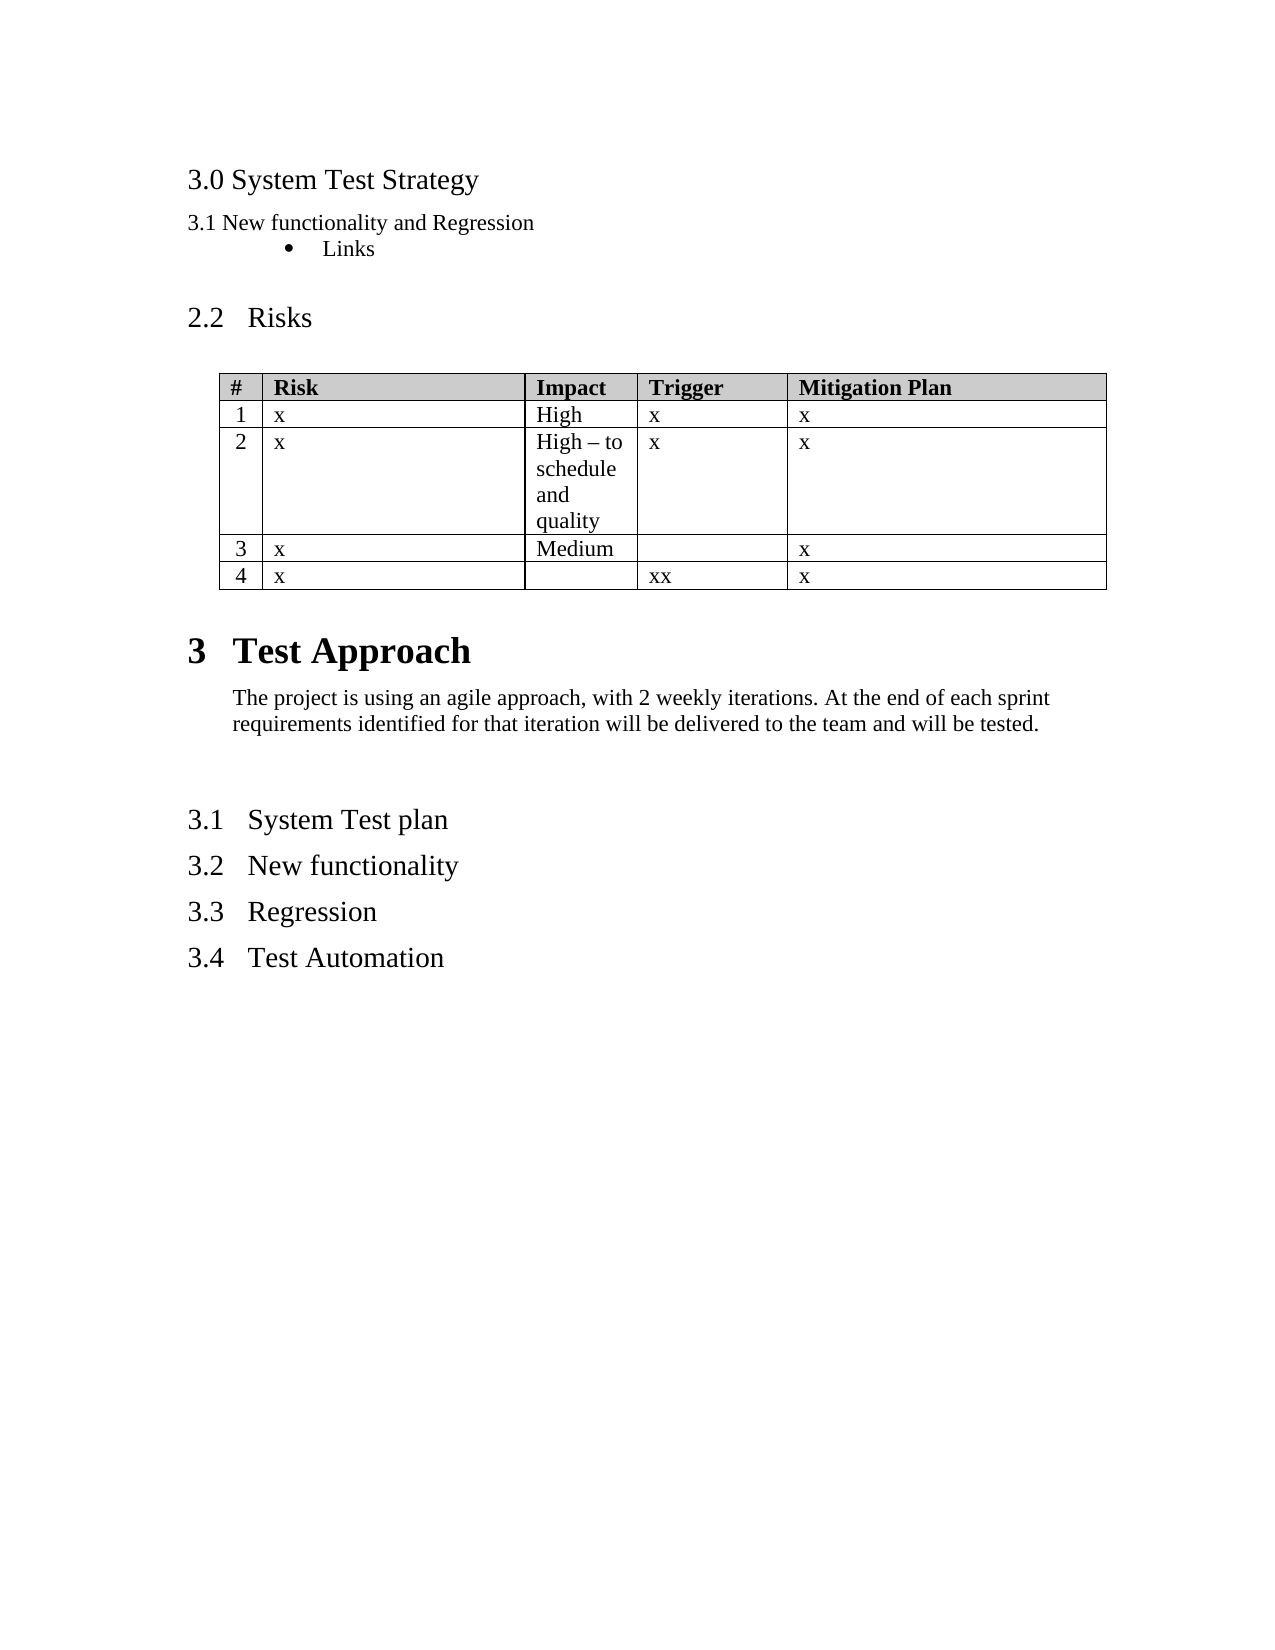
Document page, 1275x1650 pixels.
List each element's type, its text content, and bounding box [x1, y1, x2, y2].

list Links [285, 235, 1087, 261]
table_cell [638, 535, 787, 561]
table_cell [526, 562, 637, 588]
table_cell x [263, 428, 524, 534]
table_cell 4 [220, 562, 262, 588]
table_header Mitigation Plan [788, 374, 1106, 400]
table_cell 1 [220, 401, 262, 427]
table_header Trigger [638, 374, 787, 400]
text The project is using an agile approach, with 2 weekly iterations. At the end of each sprint requirements identified for that iteration will be delivered to the team and will be tested. [232, 684, 1087, 737]
table_cell x [638, 428, 787, 534]
table_cell x [788, 535, 1106, 561]
text 3.1 New functionality and Regression [187, 208, 1087, 235]
table_header Risk [263, 374, 524, 400]
subtitle 3.0 System Test Strategy [187, 162, 1087, 196]
subtitle Regression [187, 894, 1087, 928]
table_cell x [263, 401, 524, 427]
table_cell x [788, 401, 1106, 427]
table_cell High – to schedule and quality [526, 428, 637, 534]
table_cell x [263, 562, 524, 588]
subtitle Risks [187, 300, 1087, 334]
table_header # [220, 374, 262, 400]
table_cell xx [638, 562, 787, 588]
subtitle Test Automation [187, 940, 1087, 974]
table_cell High [526, 401, 637, 427]
table_cell x [788, 562, 1106, 588]
table_cell 3 [220, 535, 262, 561]
table_header Impact [526, 374, 637, 400]
subtitle Test Approach [187, 628, 1087, 672]
table_cell x [263, 535, 524, 561]
subtitle New functionality [187, 848, 1087, 882]
table_cell x [638, 401, 787, 427]
subtitle System Test plan [187, 802, 1087, 836]
table_cell 2 [220, 428, 262, 534]
table_cell Medium [526, 535, 637, 561]
table_cell x [788, 428, 1106, 534]
